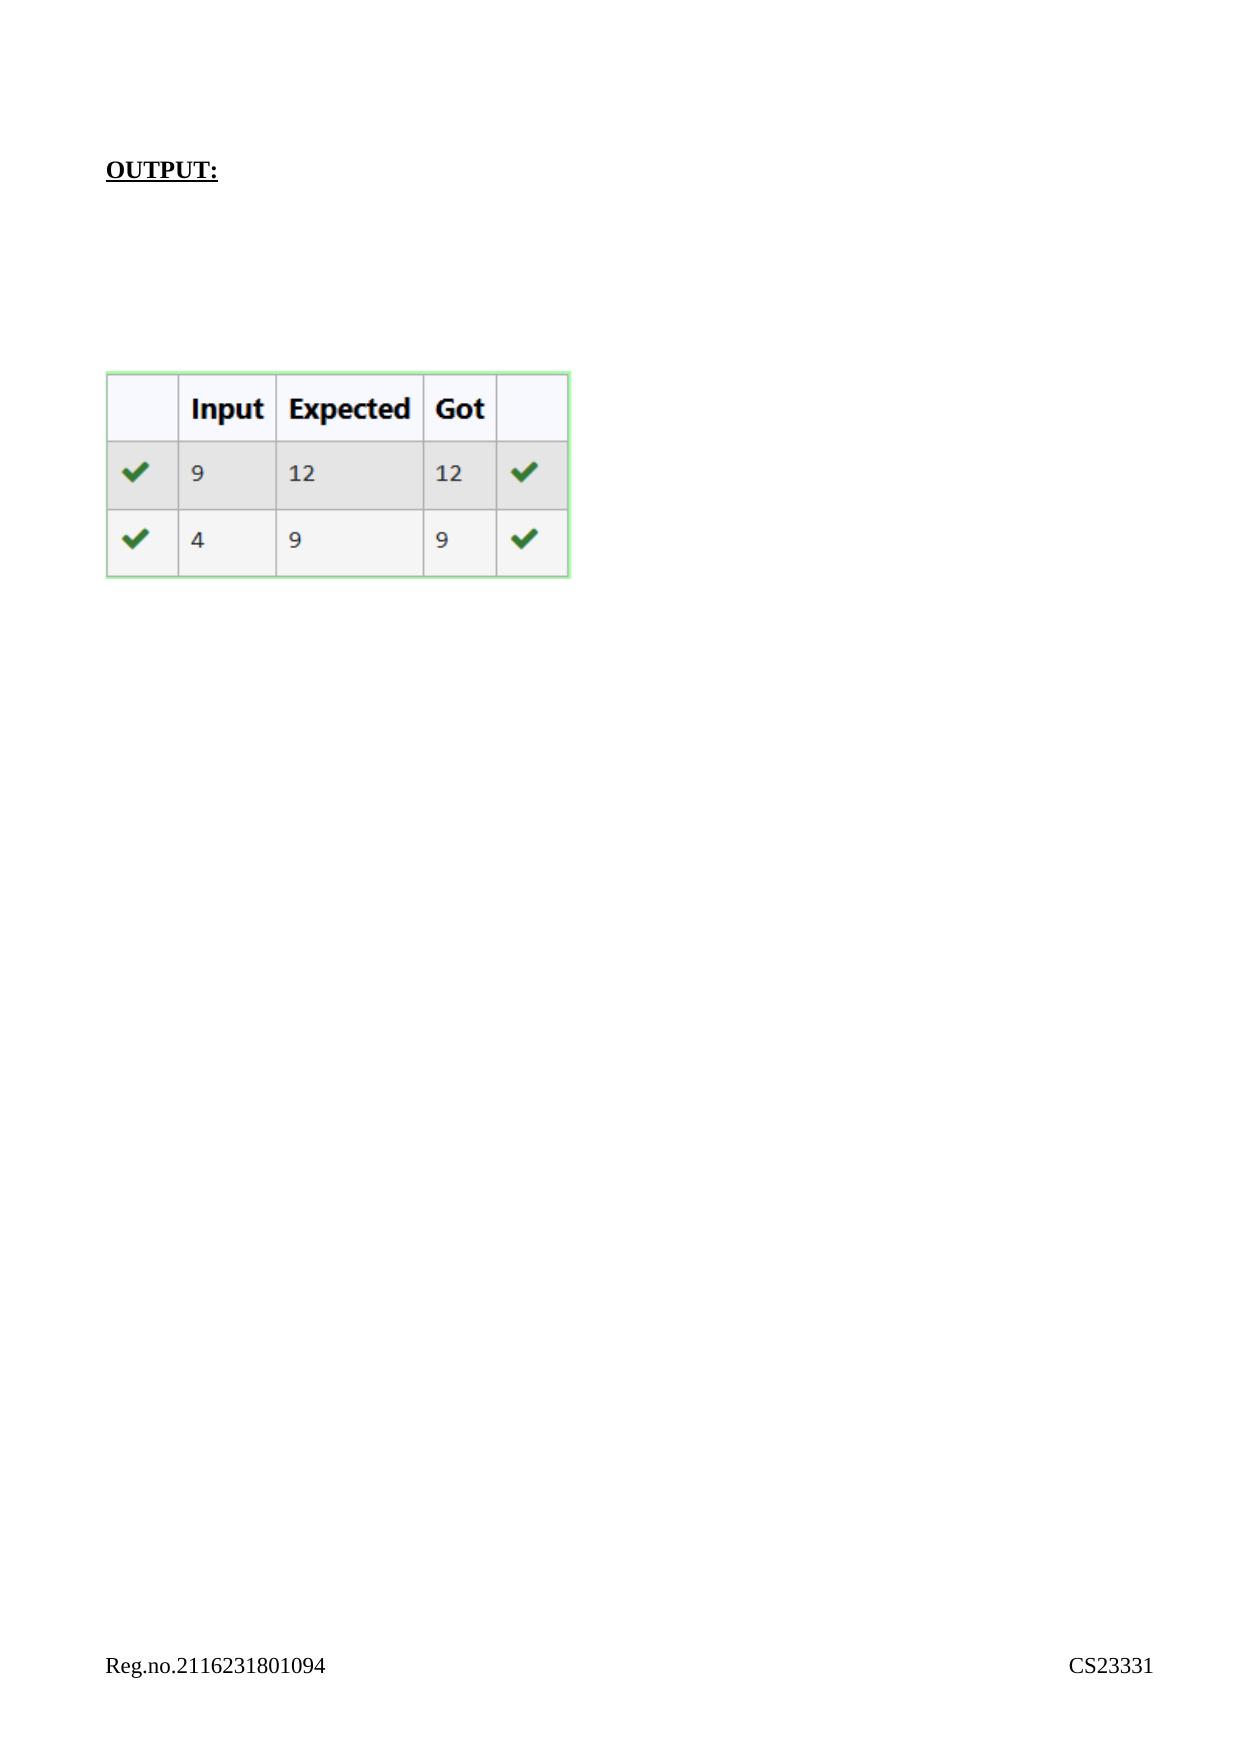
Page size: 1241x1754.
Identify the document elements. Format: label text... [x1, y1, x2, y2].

picture [105, 371, 572, 579]
text OUTPUT: [106, 155, 1155, 184]
